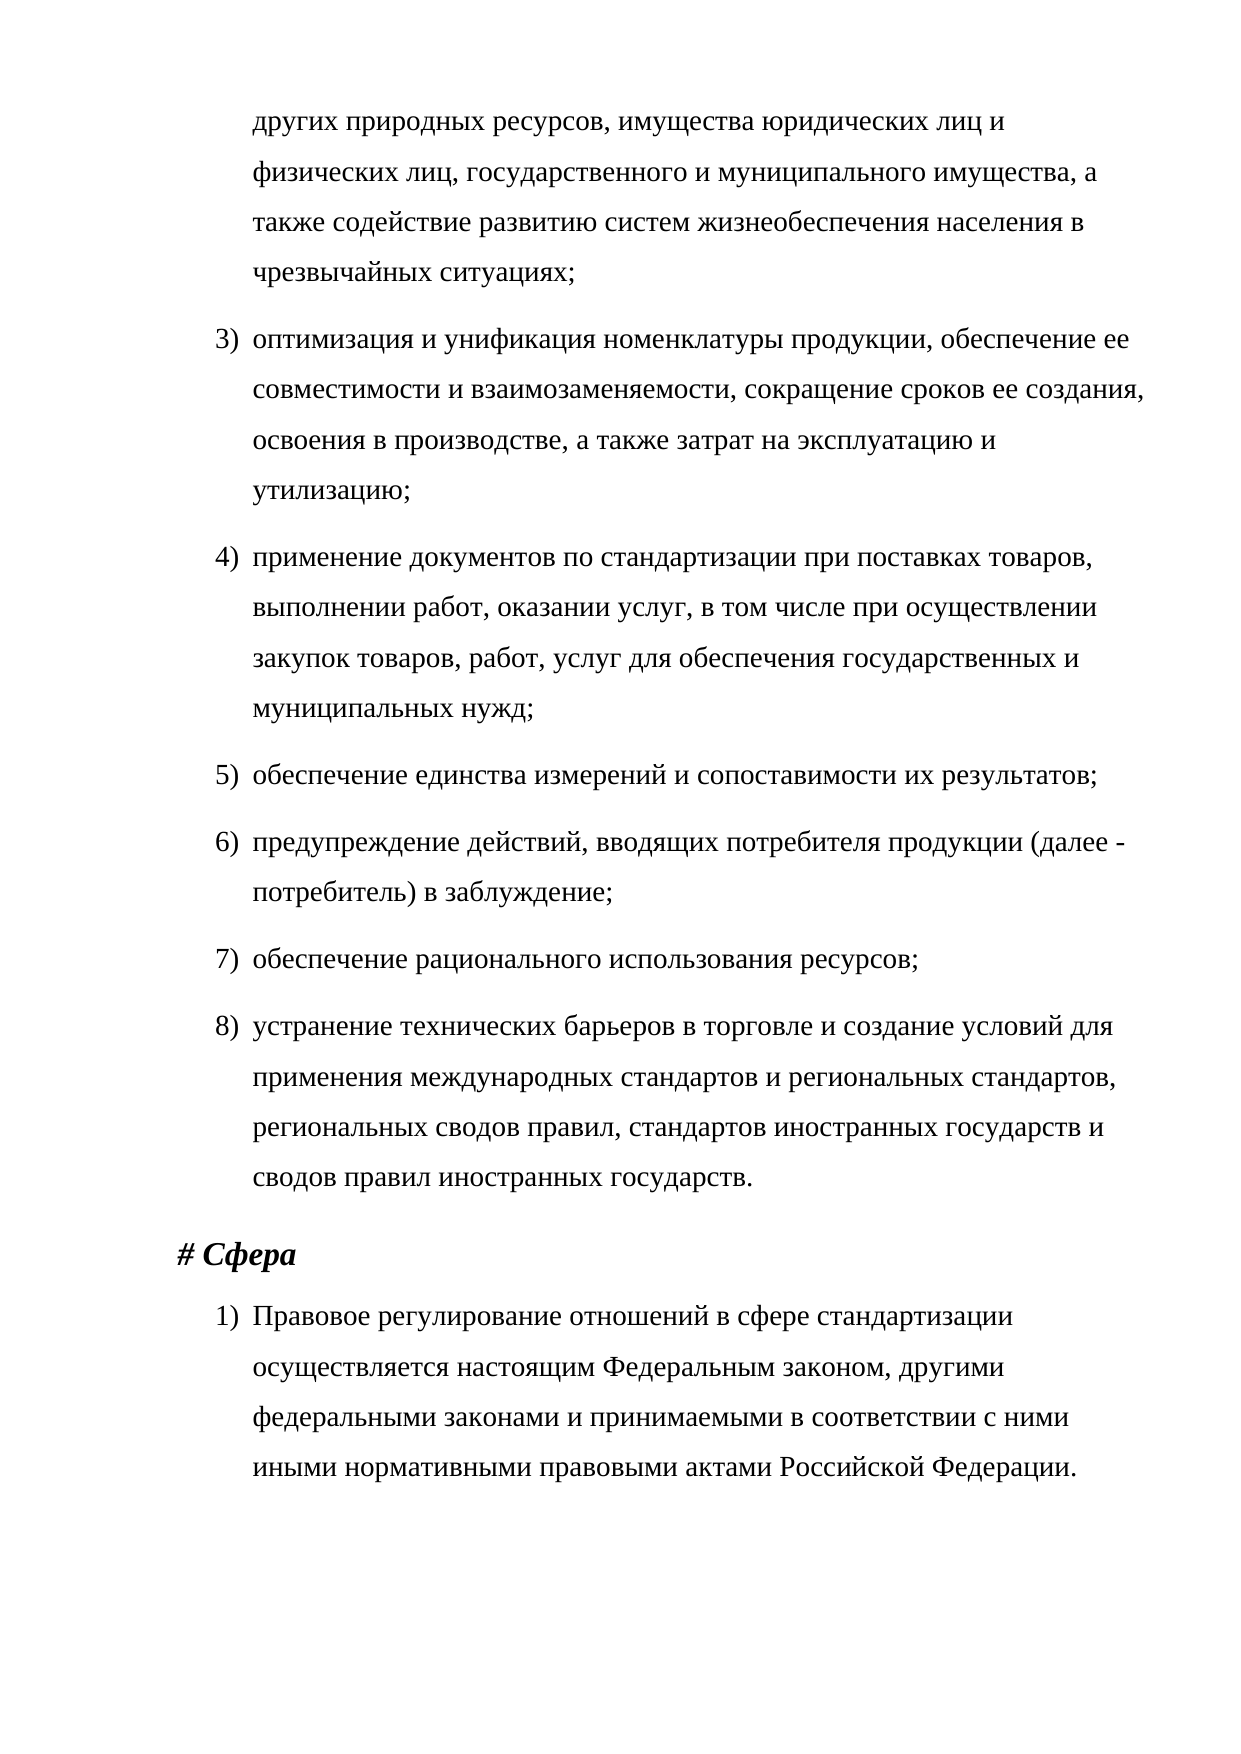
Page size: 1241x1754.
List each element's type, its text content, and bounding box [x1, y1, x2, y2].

list применение документов по стандартизации при поставках товаров, выполнении работ, оказании услуг, в том числе при осуществлении закупок товаров, работ, услуг для обеспечения государственных и муниципальных нужд; [215, 539, 1152, 724]
list обеспечение рационального использования ресурсов; [215, 941, 1152, 975]
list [215, 103, 1152, 288]
list устранение технических барьеров в торговле и создание условий для применения международных стандартов и региональных стандартов, региональных сводов правил, стандартов иностранных государств и сводов правил иностранных государств. [215, 1008, 1152, 1193]
list оптимизация и унификация номенклатуры продукции, обеспечение ее совместимости и взаимозаменяемости, сокращение сроков ее создания, освоения в производстве, а также затрат на эксплуатацию и утилизацию; [215, 321, 1152, 506]
subtitle # Сфера [177, 1235, 1152, 1273]
list Правовое регулирование отношений в сфере стандартизации осуществляется настоящим Федеральным законом, другими федеральными законами и принимаемыми в соответствии с ними иными нормативными правовыми актами Российской Федерации. [215, 1298, 1152, 1483]
list обеспечение единства измерений и сопоставимости их результатов; [215, 757, 1152, 791]
list предупреждение действий, вводящих потребителя продукции (далее - потребитель) в заблуждение; [215, 824, 1152, 908]
